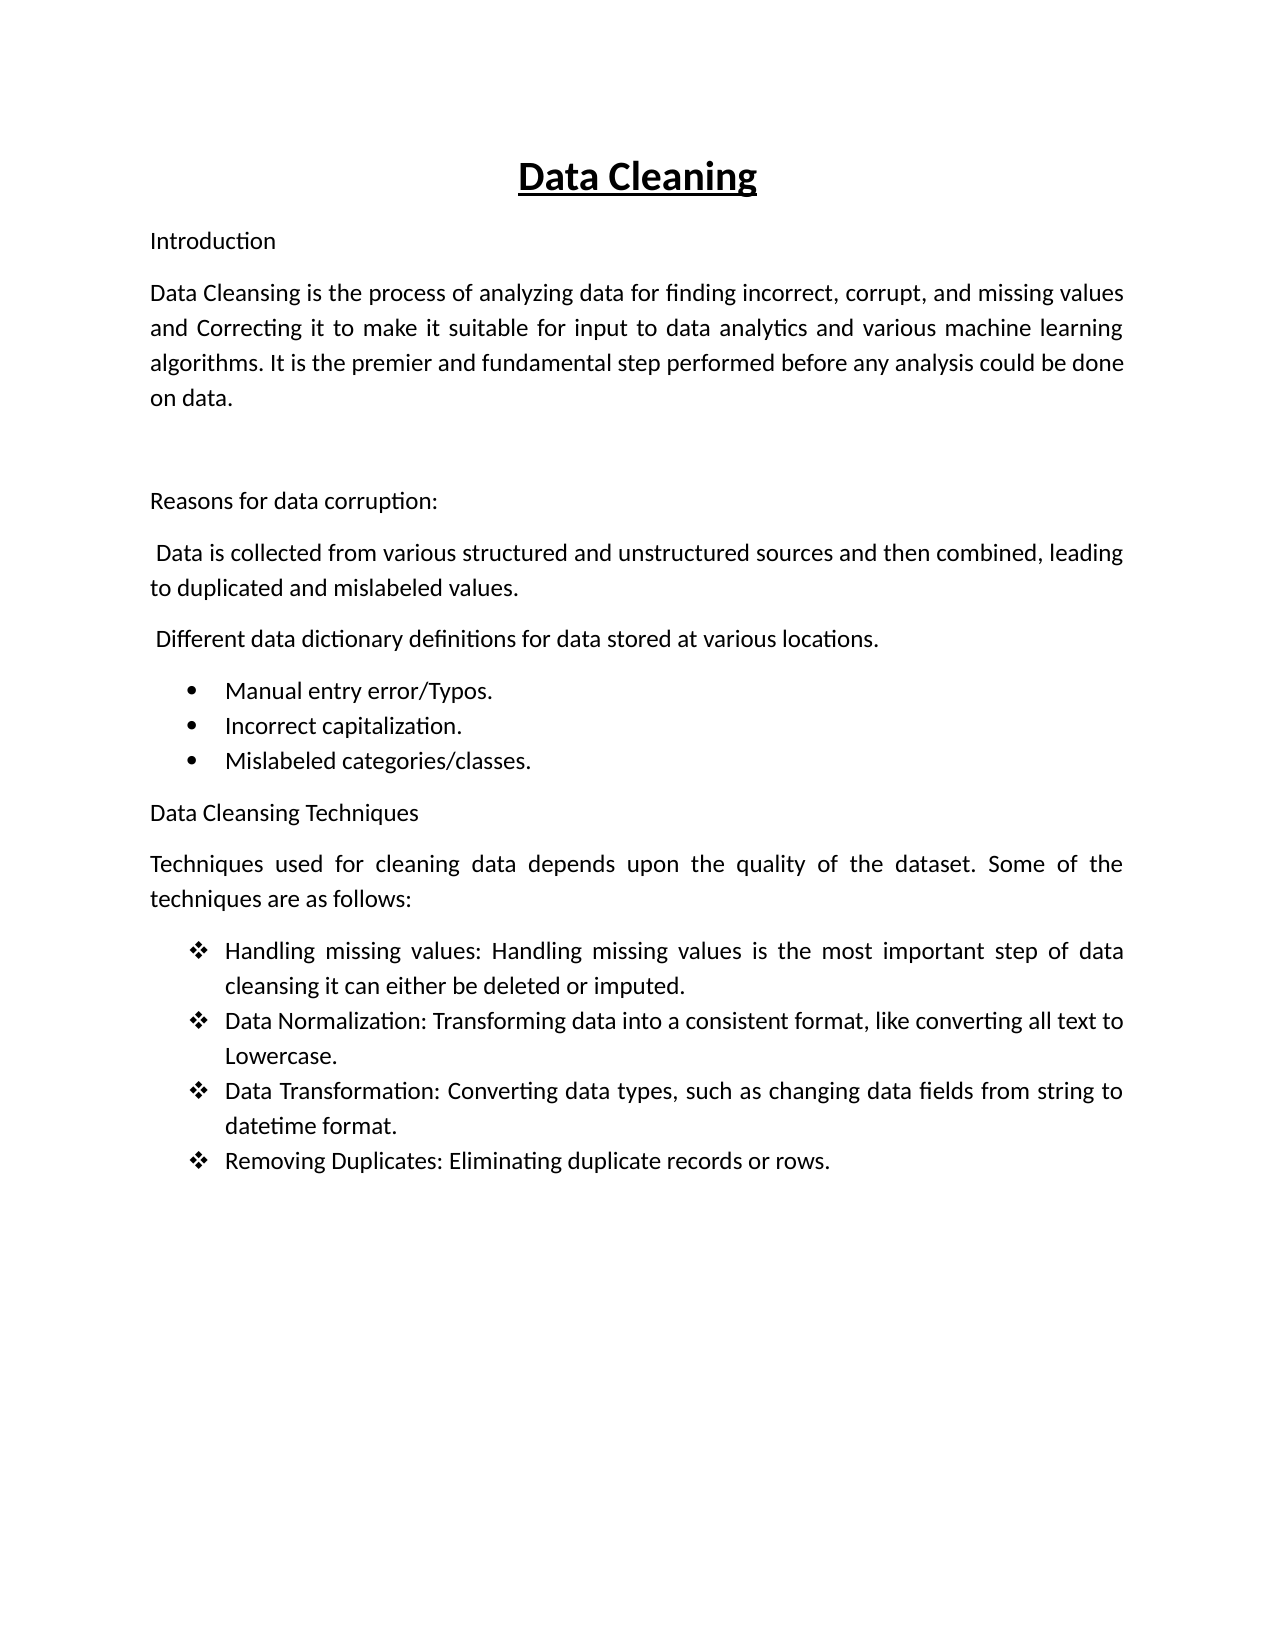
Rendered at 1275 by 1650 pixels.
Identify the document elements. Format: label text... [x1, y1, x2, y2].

text Data is collected from various structured and unstructured sources and then combined, leading to duplicated and mislabeled values. [150, 537, 1125, 602]
list Incorrect capitalization. [187, 710, 1125, 741]
text Reasons for data corruption: [150, 485, 1125, 516]
text Different data dictionary definitions for data stored at various locations. [150, 623, 1125, 654]
list Handling missing values: Handling missing values is the most important step of data cleansing it can either be deleted or imputed. [187, 935, 1125, 1001]
text Introduction [150, 225, 1125, 256]
list Data Transformation: Converting data types, such as changing data fields from string to datetime format. [187, 1075, 1125, 1141]
text Techniques used for cleaning data depends upon the quality of the dataset. Some of the techniques are as follows: [150, 848, 1125, 914]
list Data Normalization: Transforming data into a consistent format, like converting all text to Lowercase. [187, 1005, 1125, 1071]
text Data Cleaning [150, 150, 1125, 201]
text Data Cleansing Techniques [150, 797, 1125, 827]
text Data Cleansing is the process of analyzing data for finding incorrect, corrupt, and missing values and Correcting it to make it suitable for input to data analytics and various machine learning algorithms. It is the premier and fundamental step performed before any analysis could be done on data. [150, 277, 1125, 412]
list Removing Duplicates: Eliminating duplicate records or rows. [187, 1145, 1125, 1176]
list Mislabeled categories/classes. [187, 745, 1125, 776]
list Manual entry error/Typos. [187, 675, 1125, 706]
